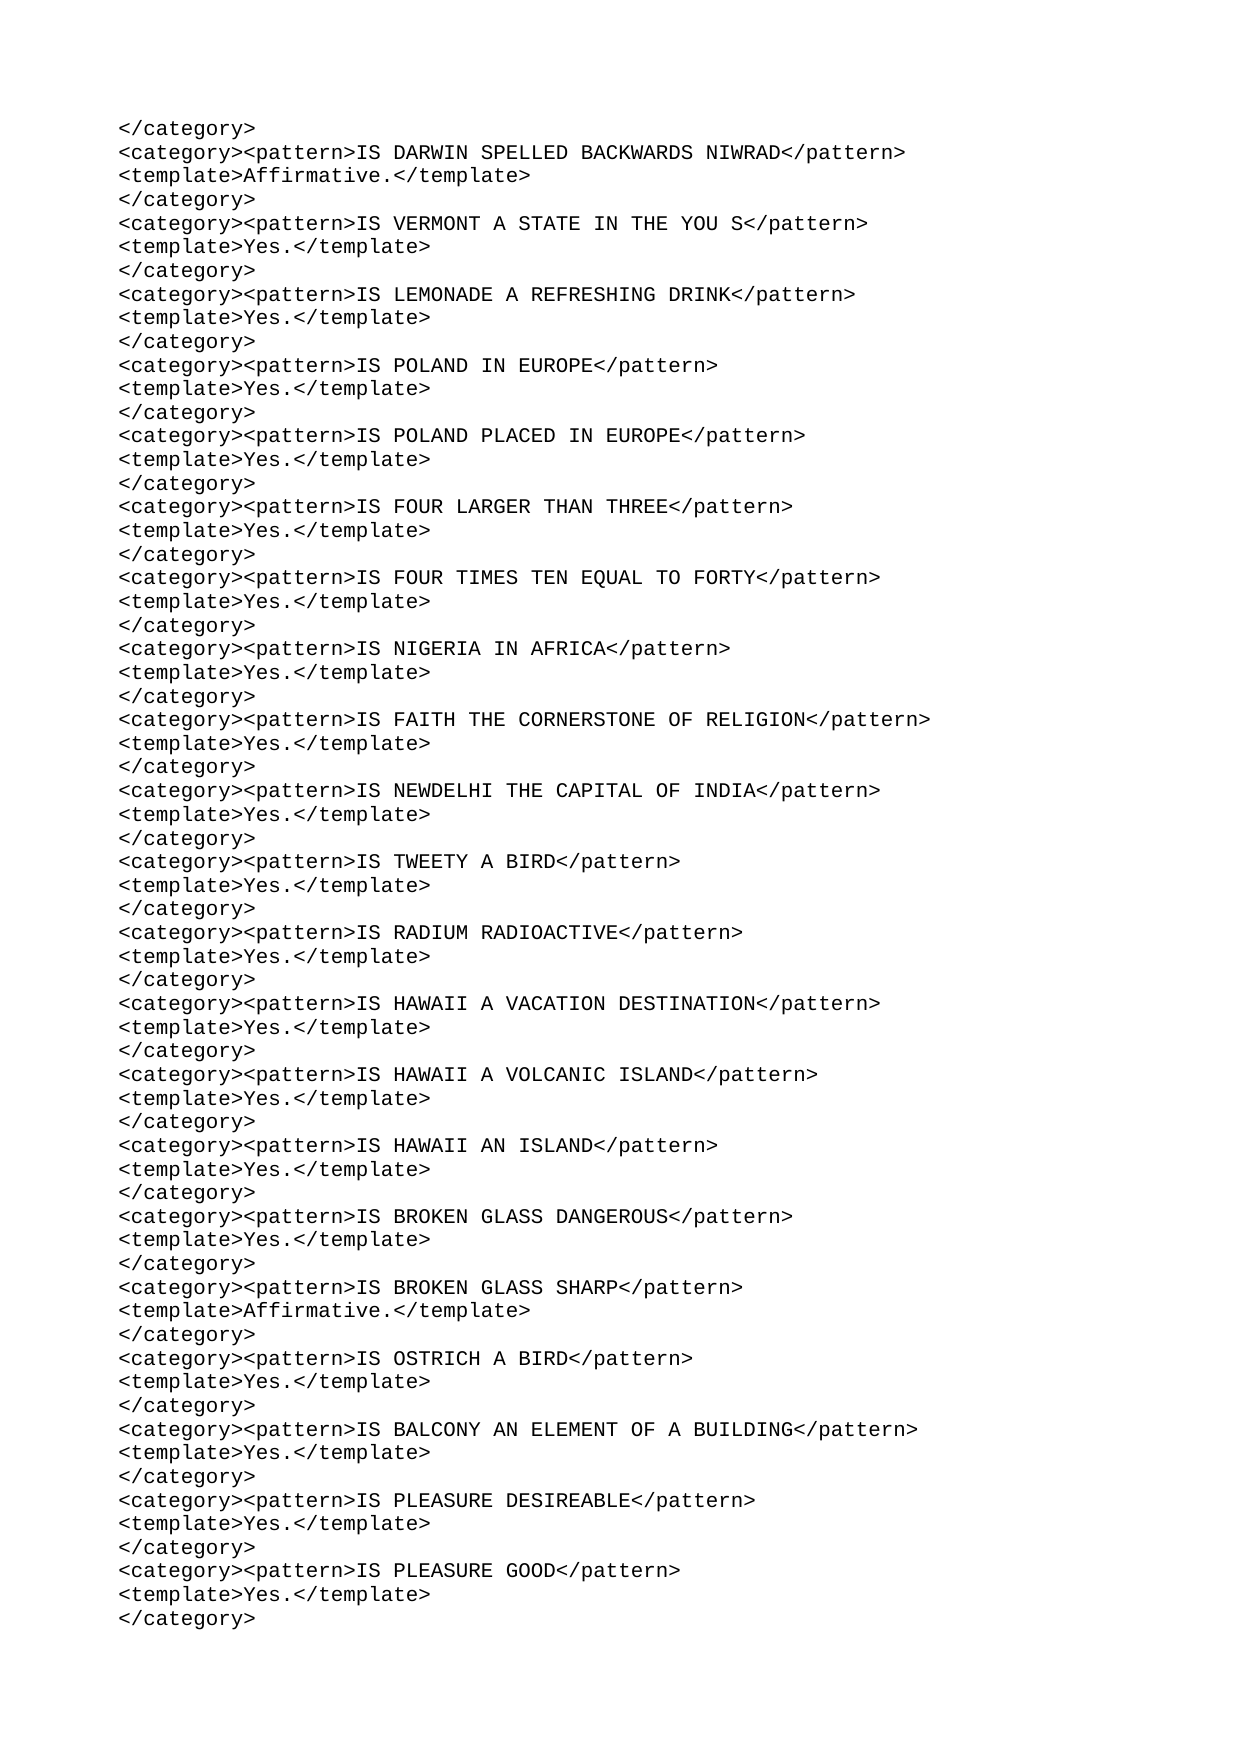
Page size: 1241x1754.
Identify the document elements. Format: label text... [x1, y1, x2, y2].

text </category> [118, 189, 1122, 213]
text <template>Yes.</template> [118, 1017, 1122, 1040]
text <category><pattern>IS LEMONADE A REFRESHING DRINK</pattern> [118, 284, 1122, 307]
text </category> [118, 1608, 1122, 1631]
text <template>Yes.</template> [118, 520, 1122, 544]
text <category><pattern>IS VERMONT A STATE IN THE YOU S</pattern> [118, 213, 1122, 236]
text </category> [118, 686, 1122, 709]
text </category> [118, 1466, 1122, 1489]
text <template>Yes.</template> [118, 662, 1122, 686]
text <category><pattern>IS BALCONY AN ELEMENT OF A BUILDING</pattern> [118, 1419, 1122, 1442]
text <category><pattern>IS HAWAII AN ISLAND</pattern> [118, 1135, 1122, 1158]
text </category> [118, 757, 1122, 780]
text <template>Yes.</template> [118, 1088, 1122, 1111]
text <category><pattern>IS FOUR TIMES TEN EQUAL TO FORTY</pattern> [118, 567, 1122, 591]
text </category> [118, 898, 1122, 922]
text <category><pattern>IS TWEETY A BIRD</pattern> [118, 851, 1122, 875]
text </category> [118, 1253, 1122, 1277]
text <template>Affirmative.</template> [118, 1300, 1122, 1324]
text <template>Yes.</template> [118, 449, 1122, 473]
text <category><pattern>IS HAWAII A VACATION DESTINATION</pattern> [118, 993, 1122, 1017]
text </category> [118, 969, 1122, 993]
text <template>Yes.</template> [118, 1513, 1122, 1537]
text <template>Yes.</template> [118, 307, 1122, 331]
text </category> [118, 118, 1122, 142]
text </category> [118, 473, 1122, 496]
text <template>Yes.</template> [118, 1584, 1122, 1608]
text </category> [118, 1395, 1122, 1419]
text </category> [118, 331, 1122, 354]
text <category><pattern>IS FAITH THE CORNERSTONE OF RELIGION</pattern> [118, 709, 1122, 733]
text <template>Yes.</template> [118, 946, 1122, 969]
text </category> [118, 1182, 1122, 1206]
text <category><pattern>IS NIGERIA IN AFRICA</pattern> [118, 638, 1122, 662]
text </category> [118, 615, 1122, 638]
text <template>Yes.</template> [118, 875, 1122, 898]
text <category><pattern>IS PLEASURE DESIREABLE</pattern> [118, 1489, 1122, 1513]
text <template>Yes.</template> [118, 378, 1122, 402]
text <category><pattern>IS HAWAII A VOLCANIC ISLAND</pattern> [118, 1064, 1122, 1088]
text </category> [118, 1111, 1122, 1135]
text <category><pattern>IS POLAND PLACED IN EUROPE</pattern> [118, 426, 1122, 449]
text <category><pattern>IS DARWIN SPELLED BACKWARDS NIWRAD</pattern> [118, 142, 1122, 165]
text <category><pattern>IS POLAND IN EUROPE</pattern> [118, 354, 1122, 378]
text <category><pattern>IS OSTRICH A BIRD</pattern> [118, 1348, 1122, 1371]
text <category><pattern>IS FOUR LARGER THAN THREE</pattern> [118, 496, 1122, 520]
text <category><pattern>IS BROKEN GLASS SHARP</pattern> [118, 1277, 1122, 1300]
text </category> [118, 1040, 1122, 1064]
text <category><pattern>IS BROKEN GLASS DANGEROUS</pattern> [118, 1206, 1122, 1229]
text <template>Yes.</template> [118, 733, 1122, 757]
text <template>Yes.</template> [118, 1371, 1122, 1395]
text <template>Yes.</template> [118, 1442, 1122, 1466]
text <category><pattern>IS NEWDELHI THE CAPITAL OF INDIA</pattern> [118, 780, 1122, 804]
text </category> [118, 1324, 1122, 1348]
text </category> [118, 827, 1122, 851]
text </category> [118, 402, 1122, 426]
text <template>Yes.</template> [118, 236, 1122, 260]
text </category> [118, 1537, 1122, 1561]
text <template>Affirmative.</template> [118, 165, 1122, 189]
text </category> [118, 260, 1122, 284]
text </category> [118, 544, 1122, 567]
text <category><pattern>IS RADIUM RADIOACTIVE</pattern> [118, 922, 1122, 946]
text <template>Yes.</template> [118, 1229, 1122, 1253]
text <category><pattern>IS PLEASURE GOOD</pattern> [118, 1561, 1122, 1584]
text <template>Yes.</template> [118, 1158, 1122, 1182]
text <template>Yes.</template> [118, 804, 1122, 827]
text <template>Yes.</template> [118, 591, 1122, 615]
